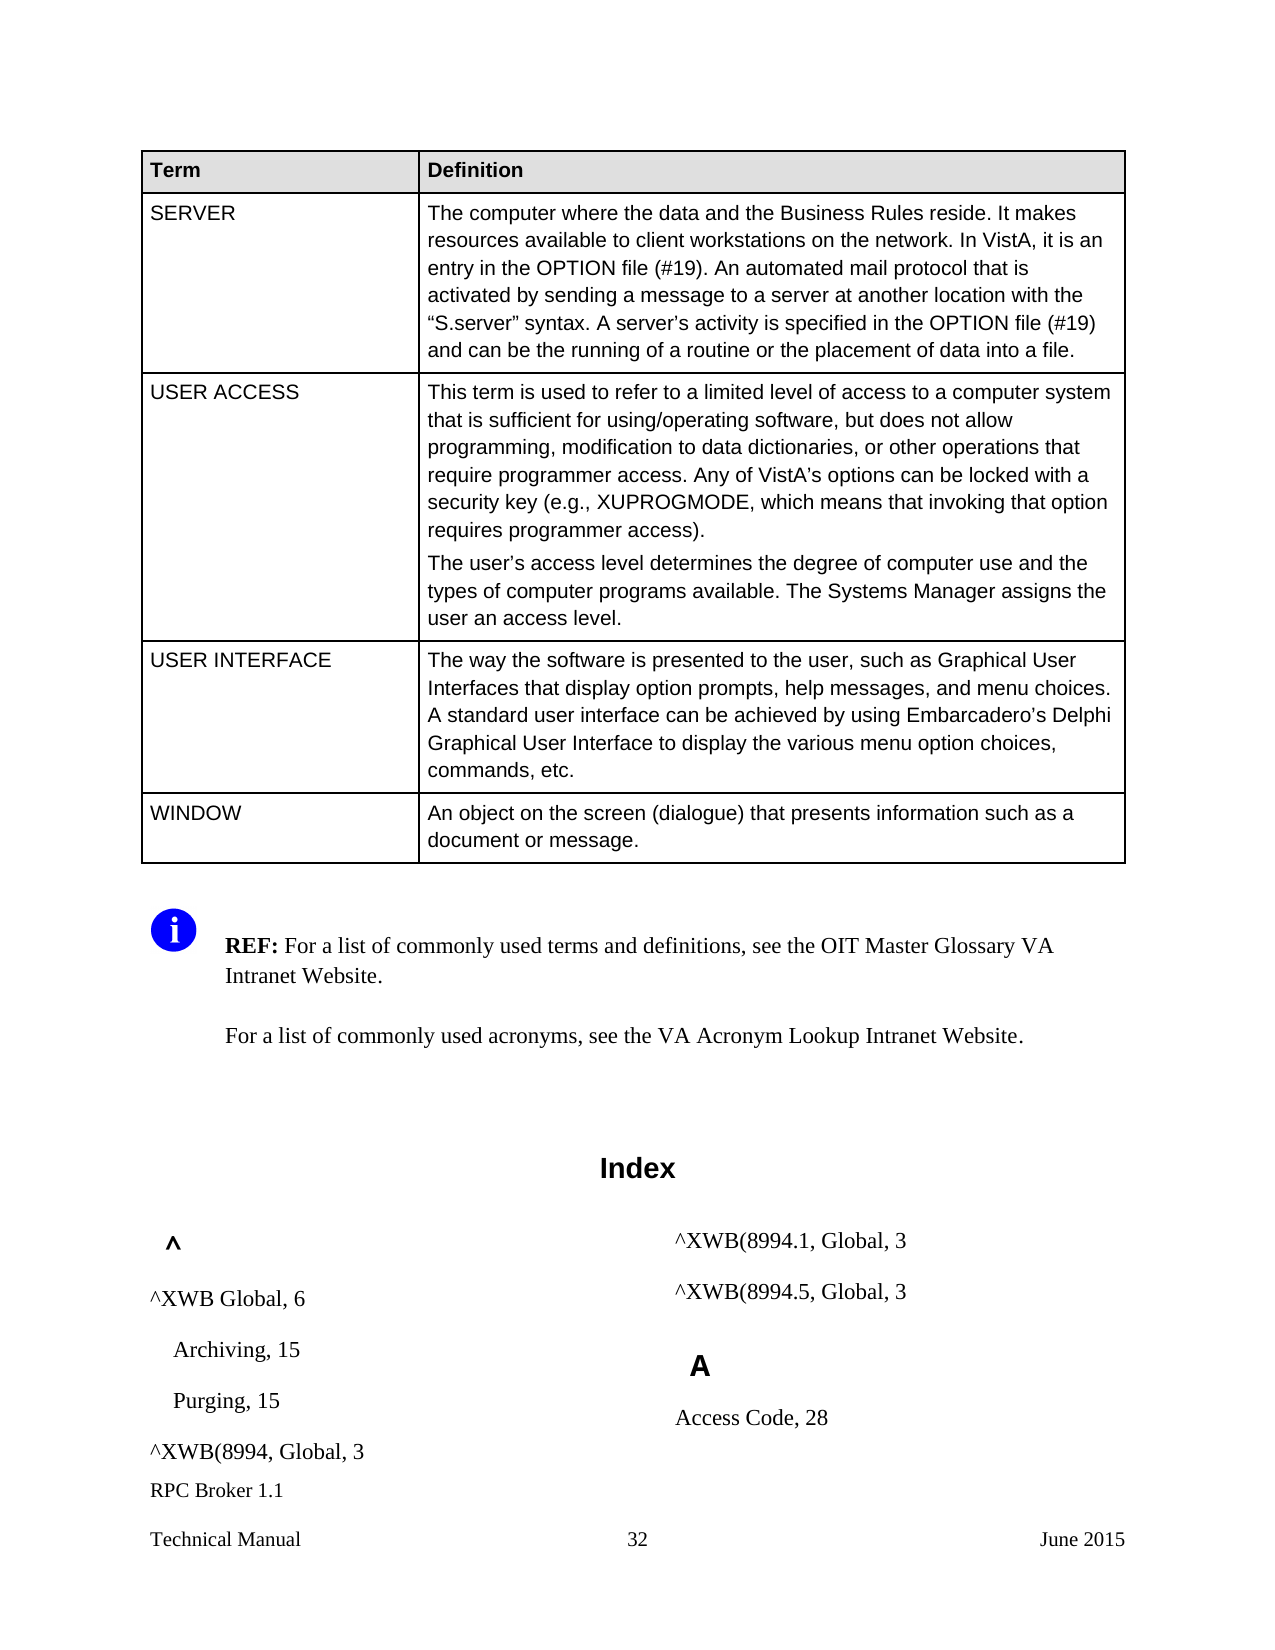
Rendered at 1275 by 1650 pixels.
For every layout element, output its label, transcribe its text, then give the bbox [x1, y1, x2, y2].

table_header Definition [420, 152, 1124, 192]
text ^XWB(8994, Global, 3 [150, 1438, 600, 1464]
table_cell The computer where the data and the Business Rules reside. It makes resources available to client workstations on the network. In VistA, it is an entry in the OPTION file (#19). An automated mail protocol that is activated by sending a message to a server at another location with the “S.server” syntax. A server’s activity is specified in the OPTION file (#19) and can be the running of a routine or the placement of data into a file. [420, 194, 1124, 372]
table_cell USER ACCESS [143, 374, 418, 640]
table_header Term [143, 152, 418, 192]
table_cell This term is used to refer to a limited level of access to a computer system that is sufficient for using/operating software, but does not allow programming, modification to data dictionaries, or other operations that require programmer access. Any of VistA’s options can be locked with a security key (e.g., XUPROGMODE, which means that invoking that option requires programmer access). The user’s access level determines the degree of computer use and the types of computer programs available. The Systems Manager assigns the user an access level. [420, 374, 1124, 640]
subtitle ^ [165, 1227, 600, 1266]
table_cell The way the software is presented to the user, such as Graphical User Interfaces that display option prompts, help messages, and menu choices. A standard user interface can be achieved by using Embarcadero’s Delphi Graphical User Interface to display the various menu option choices, commands, etc. [420, 642, 1124, 792]
text ^XWB(8994.5, Global, 3 [675, 1278, 1125, 1304]
text ^XWB Global, 6 [150, 1285, 600, 1311]
picture [150, 906, 197, 954]
text Access Code, 28 [675, 1403, 1125, 1430]
table_cell An object on the screen (dialogue) that presents information such as a document or message. [420, 794, 1124, 862]
subtitle A [690, 1345, 1125, 1385]
text Purging, 15 [173, 1387, 600, 1413]
text REF: For a list of commonly used terms and definitions, see the OIT Master Glossary VA Intranet Website. For a list of commonly used acronyms, see the VA Acronym Lookup Intranet Website. [150, 906, 1125, 1049]
table_cell WINDOW [143, 794, 418, 862]
table_cell USER INTERFACE [143, 642, 418, 792]
text ^XWB(8994.1, Global, 3 [675, 1227, 1125, 1253]
text Archiving, 15 [173, 1336, 600, 1362]
subtitle Index [150, 1151, 1125, 1184]
table_cell SERVER [143, 194, 418, 372]
